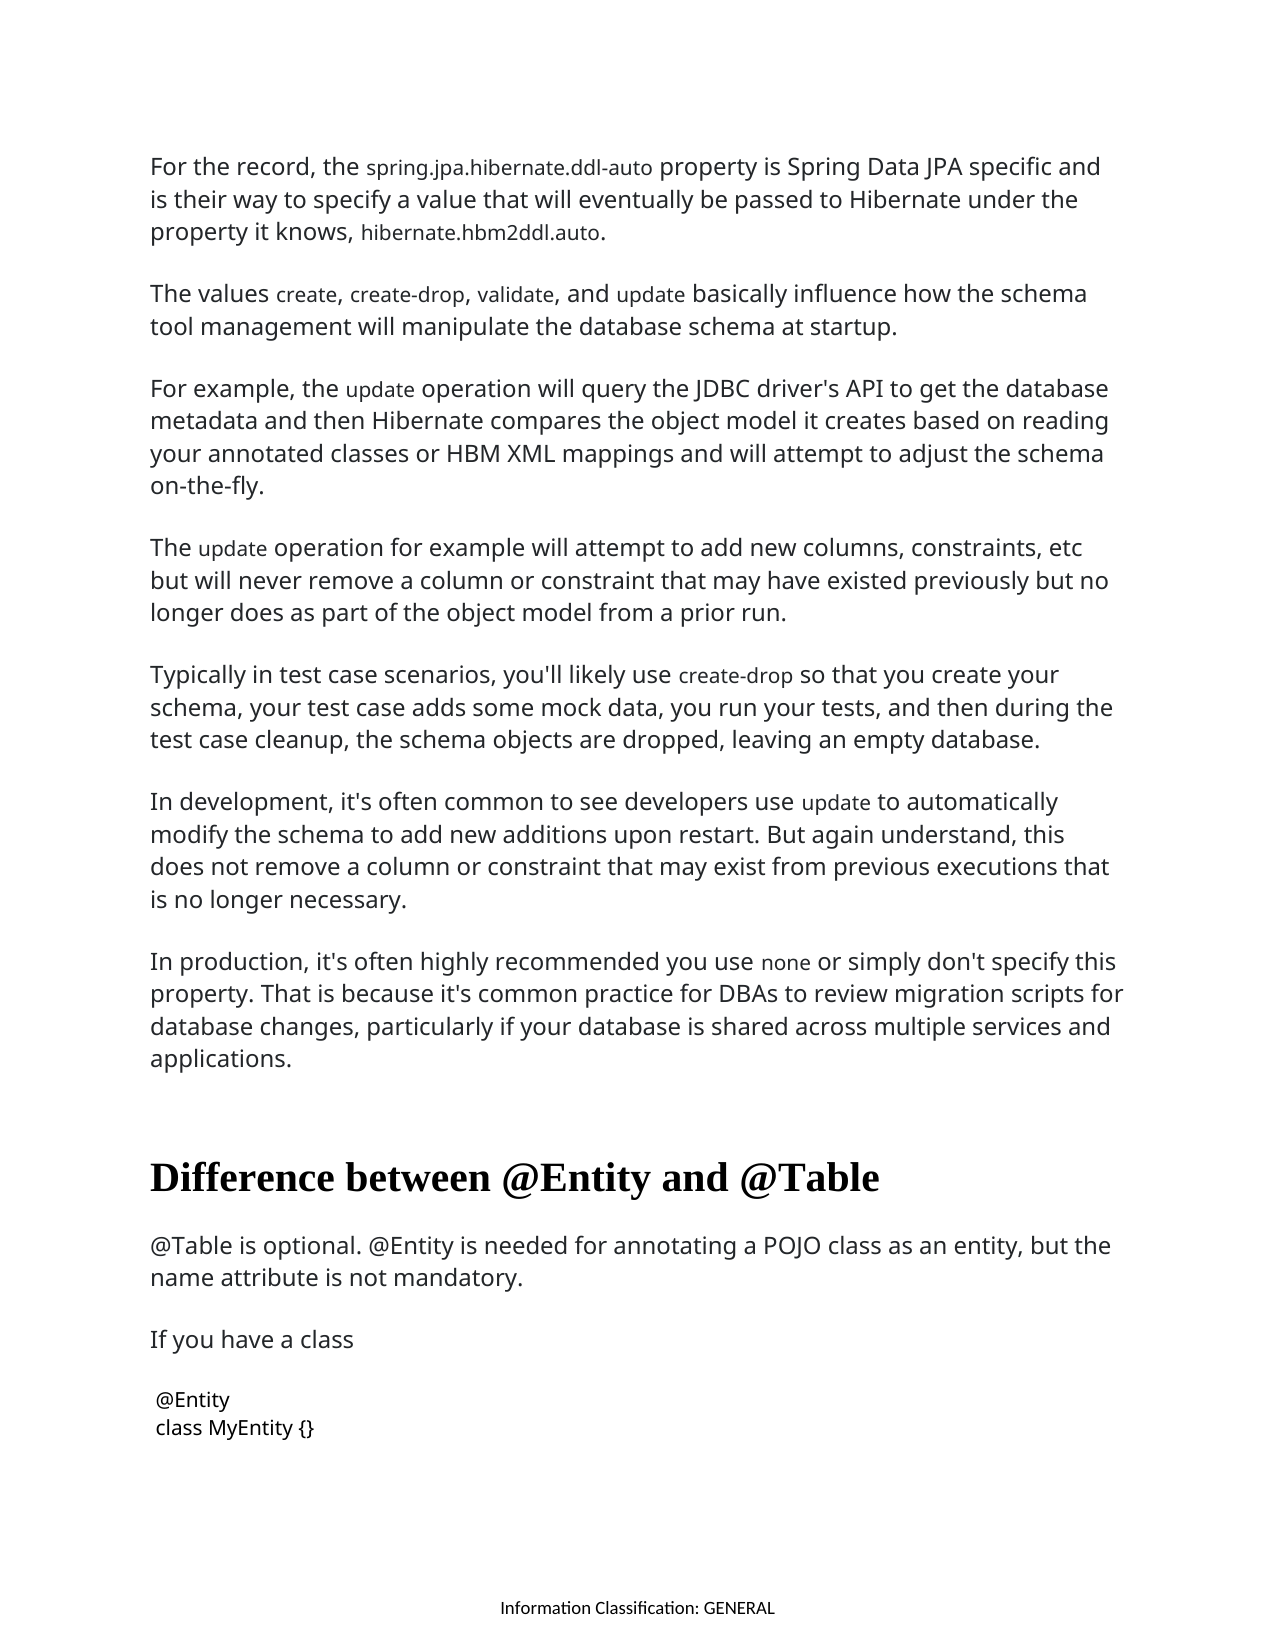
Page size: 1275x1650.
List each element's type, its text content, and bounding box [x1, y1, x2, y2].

text The values create, create-drop, validate, and update basically influence how the schema tool management will manipulate the database schema at startup. [150, 277, 1125, 342]
text For the record, the spring.jpa.hibernate.ddl-auto property is Spring Data JPA specific and is their way to specify a value that will eventually be passed to Hibernate under the property it knows, hibernate.hbm2ddl.auto. [150, 150, 1125, 248]
text Typically in test case scenarios, you'll likely use create-drop so that you create your schema, your test case adds some mock data, you run your tests, and then during the test case cleanup, the schema objects are dropped, leaving an empty database. [150, 658, 1125, 756]
text In production, it's often highly recommended you use none or simply don't specify this property. That is because it's common practice for DBAs to review migration scripts for database changes, particularly if your database is shared across multiple services and applications. [150, 944, 1125, 1075]
text For example, the update operation will query the JDBC driver's API to get the database metadata and then Hibernate compares the object model it creates based on reading your annotated classes or HBM XML mappings and will attempt to adjust the schema on-the-fly. [150, 371, 1125, 502]
text Difference between @Entity and @Table @Table is optional. @Entity is needed for annotating a POJO class as an entity, but the name attribute is not mandatory. [150, 1152, 1125, 1294]
text In development, it's often common to see developers use update to automatically modify the schema to add new additions upon restart. But again understand, this does not remove a column or constraint that may exist from previous executions that is no longer necessary. [150, 785, 1125, 915]
text If you have a class [150, 1323, 1125, 1356]
text class MyEntity {} [150, 1413, 1125, 1442]
text @Entity [150, 1385, 1125, 1413]
text The update operation for example will attempt to add new columns, constraints, etc but will never remove a column or constraint that may have existed previously but no longer does as part of the object model from a prior run. [150, 531, 1125, 629]
